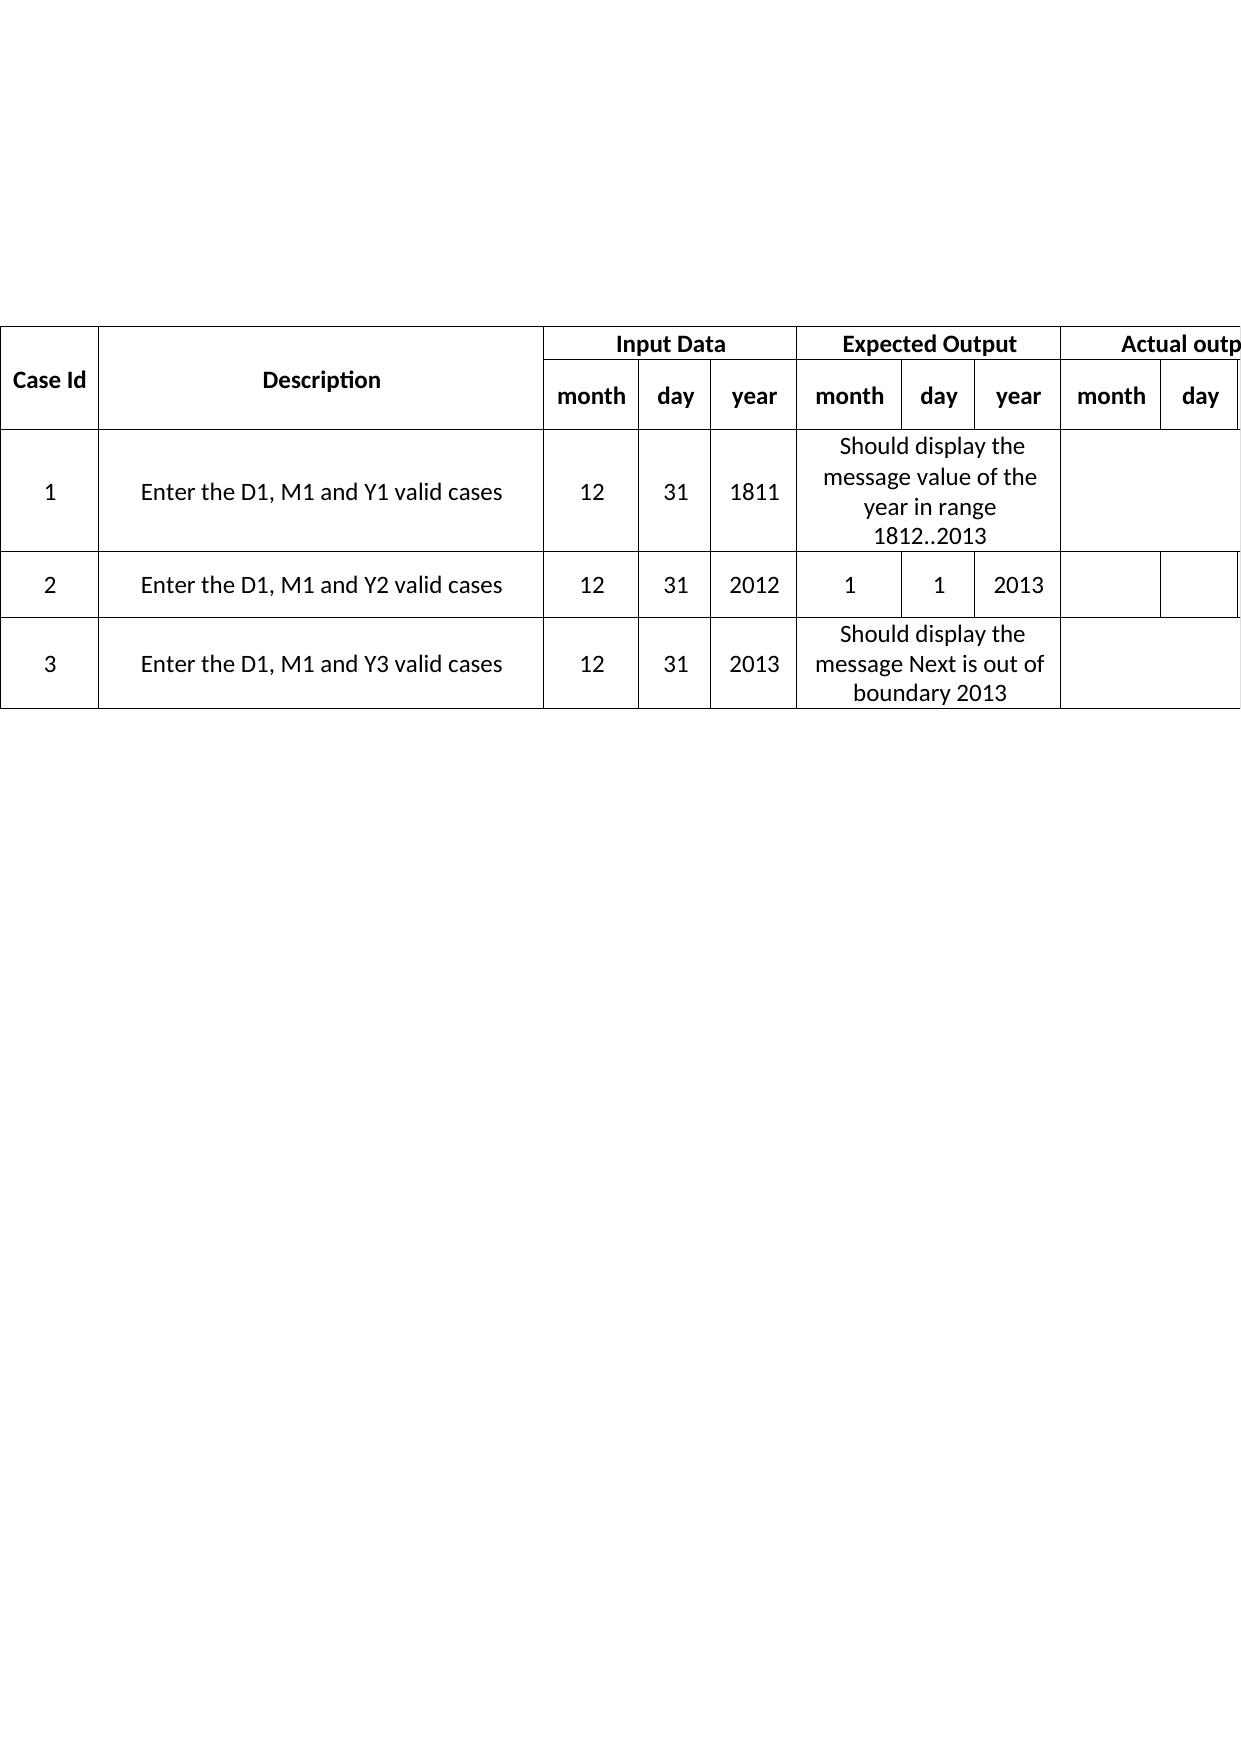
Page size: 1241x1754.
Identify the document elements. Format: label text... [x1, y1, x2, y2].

table_cell 12 [544, 552, 638, 617]
table_cell Enter the D1, M1 and Y1 valid cases [99, 430, 543, 551]
table_cell Should display the message value of the year in range 1812..2013 [797, 430, 1060, 551]
table_cell 2 [1, 552, 98, 617]
table_cell 1 [797, 552, 901, 617]
table_cell [1061, 430, 1240, 551]
table_cell year [711, 360, 796, 429]
table_cell 1 [1, 430, 98, 551]
table_cell 1 [902, 552, 974, 617]
table_cell day [639, 360, 710, 429]
table_header Description [99, 327, 543, 429]
table_cell 31 [639, 552, 710, 617]
table_cell 1811 [711, 430, 796, 551]
table_cell year [975, 360, 1060, 429]
table_cell 3 [1, 618, 98, 708]
table_header Case Id [1, 327, 98, 429]
table_cell 12 [544, 618, 638, 708]
table_cell [1161, 552, 1237, 617]
table_cell day [902, 360, 974, 429]
table_cell Should display the message Next is out of boundary 2013 [797, 618, 1060, 708]
table_cell 2012 [711, 552, 796, 617]
table_cell 31 [639, 430, 710, 551]
table_cell month [1061, 360, 1160, 429]
table_cell Enter the D1, M1 and Y3 valid cases [99, 618, 543, 708]
table_header Input Data [544, 327, 796, 359]
table_cell month [797, 360, 901, 429]
table_cell 31 [639, 618, 710, 708]
table_cell 2013 [975, 552, 1060, 617]
table_header Actual output [1061, 327, 1240, 359]
table_cell 12 [544, 430, 638, 551]
table_cell 2013 [711, 618, 796, 708]
table_cell [1061, 552, 1160, 617]
table_header Expected Output [797, 327, 1060, 359]
table_cell day [1161, 360, 1237, 429]
table_cell month [544, 360, 638, 429]
table_cell [1061, 618, 1240, 708]
table_cell Enter the D1, M1 and Y2 valid cases [99, 552, 543, 617]
